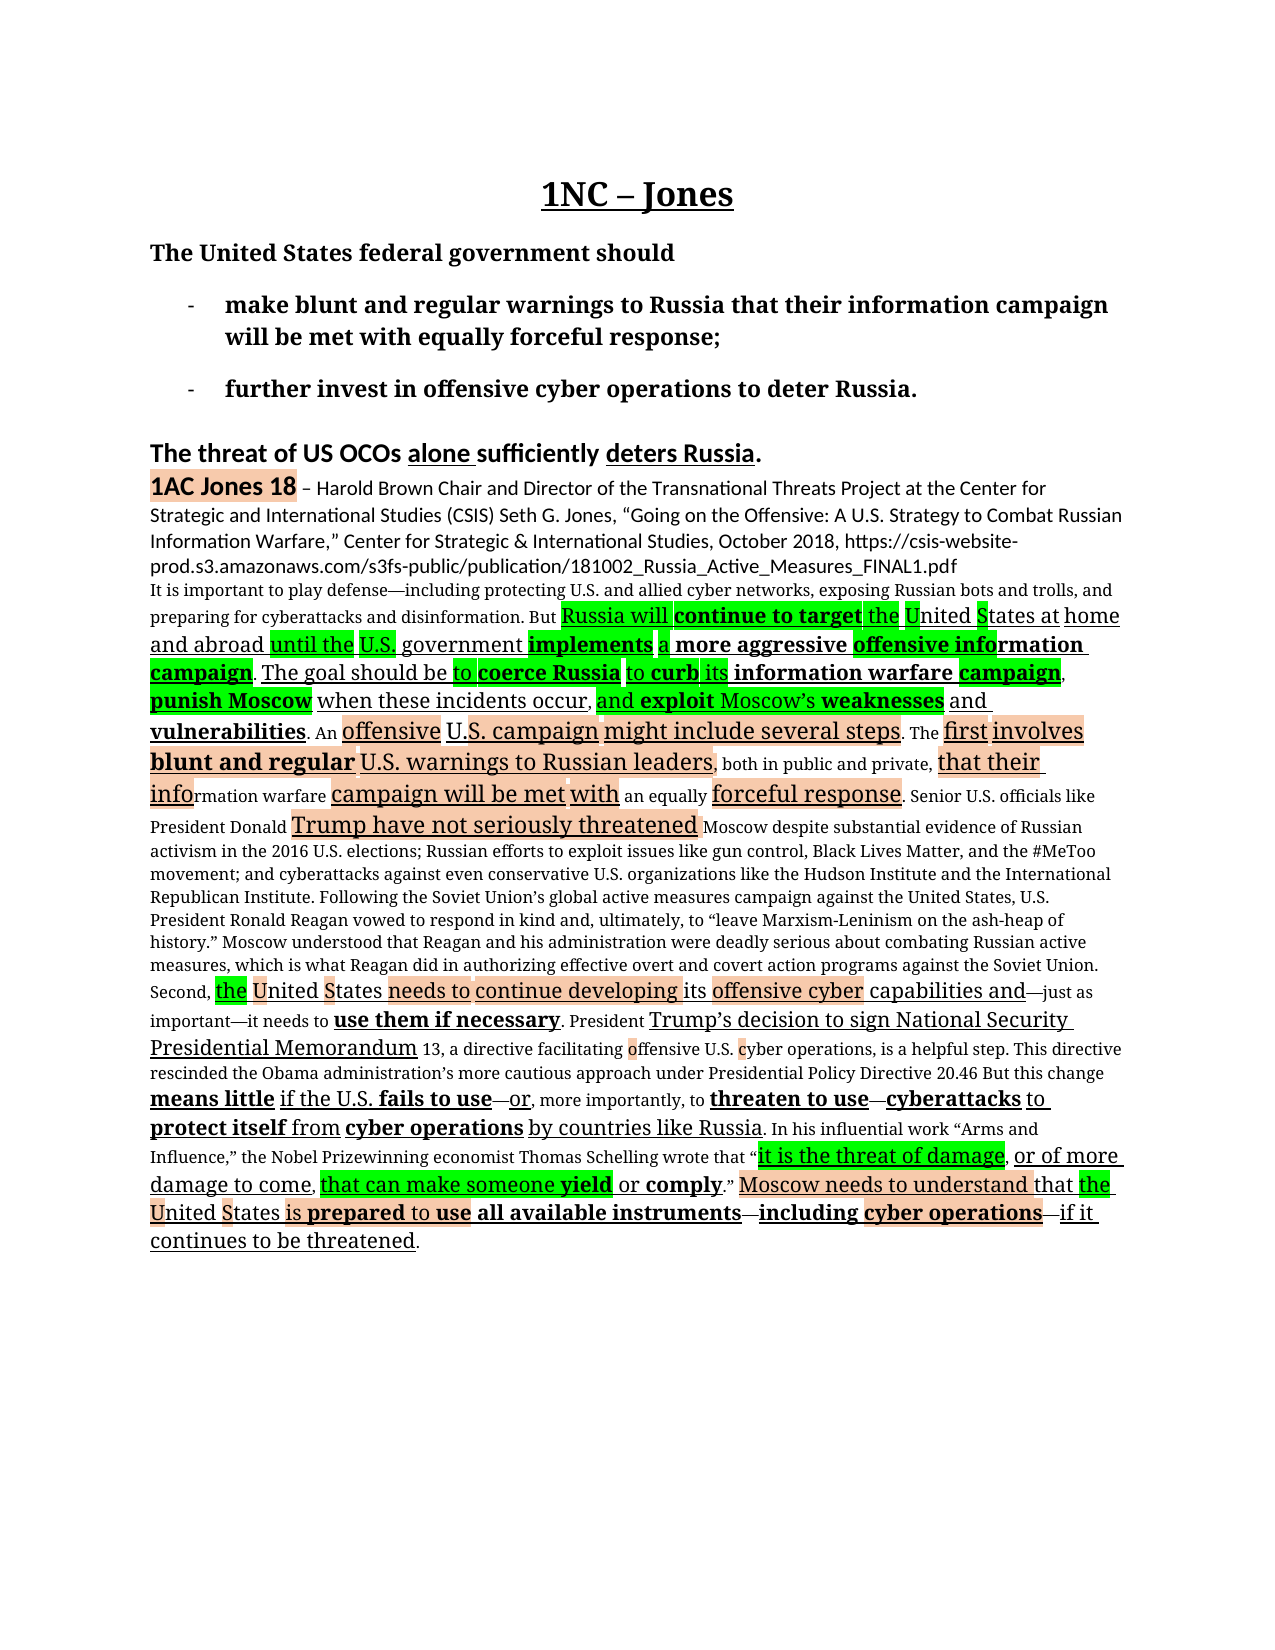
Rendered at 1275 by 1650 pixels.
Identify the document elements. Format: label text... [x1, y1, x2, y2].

subtitle 1NC – Jones [150, 171, 1125, 216]
subtitle The United States federal government should [150, 237, 1125, 268]
text 1AC Jones 18 – Harold Brown Chair and Director of the Transnational Threats Project at the Center for Strategic and International Studies (CSIS) Seth G. Jones, “Going on the Offensive: A U.S. Strategy to Combat Russian Information Warfare,” Center for Strategic & International Studies, October 2018, https://csis-website-prod.s3.amazonaws.com/s3fs-public/publication/181002_Russia_Active_Measures_FINAL1.pdf [150, 469, 1125, 579]
text The threat of US OCOs alone sufficiently deters Russia. [150, 436, 1125, 469]
subtitle make blunt and regular warnings to Russia that their information campaign will be met with equally forceful response; [187, 289, 1125, 352]
text It is important to play defense—including protecting U.S. and allied cyber networks, exposing Russian bots and trolls, and preparing for cyberattacks and disinformation. But Russia will continue to target the United States at home and abroad until the U.S. government implements a more aggressive offensive information campaign. The goal should be to coerce Russia to curb its information warfare campaign, punish Moscow when these incidents occur, and exploit Moscow’s weaknesses and vulnerabilities. An offensive U.S. campaign might include several steps. The first involves blunt and regular U.S. warnings to Russian leaders, both in public and private, that their information warfare campaign will be met with an equally forceful response. Senior U.S. officials like President Donald Trump have not seriously threatened Moscow despite substantial evidence of Russian activism in the 2016 U.S. elections; Russian efforts to exploit issues like gun control, Black Lives Matter, and the #MeToo movement; and cyberattacks against even conservative U.S. organizations like the Hudson Institute and the International Republican Institute. Following the Soviet Union’s global active measures campaign against the United States, U.S. President Ronald Reagan vowed to respond in kind and, ultimately, to “leave Marxism-Leninism on the ash-heap of history.” Moscow understood that Reagan and his administration were deadly serious about combating Russian active measures, which is what Reagan did in authorizing effective overt and covert action programs against the Soviet Union. Second, the United States needs to continue developing its offensive cyber capabilities and—just as important—it needs to use them if necessary. President Trump’s decision to sign National Security Presidential Memorandum 13, a directive facilitating offensive U.S. cyber operations, is a helpful step. This directive rescinded the Obama administration’s more cautious approach under Presidential Policy Directive 20.46 But this change means little if the U.S. fails to use—or, more importantly, to threaten to use—cyberattacks to protect itself from cyber operations by countries like Russia. In his influential work “Arms and Influence,” the Nobel Prizewinning economist Thomas Schelling wrote that “it is the threat of damage, or of more damage to come, that can make someone yield or comply.” Moscow needs to understand that the United States is prepared to use all available instruments—including cyber operations—if it continues to be threatened. [150, 579, 1125, 1255]
subtitle further invest in offensive cyber operations to deter Russia. [187, 372, 1125, 404]
